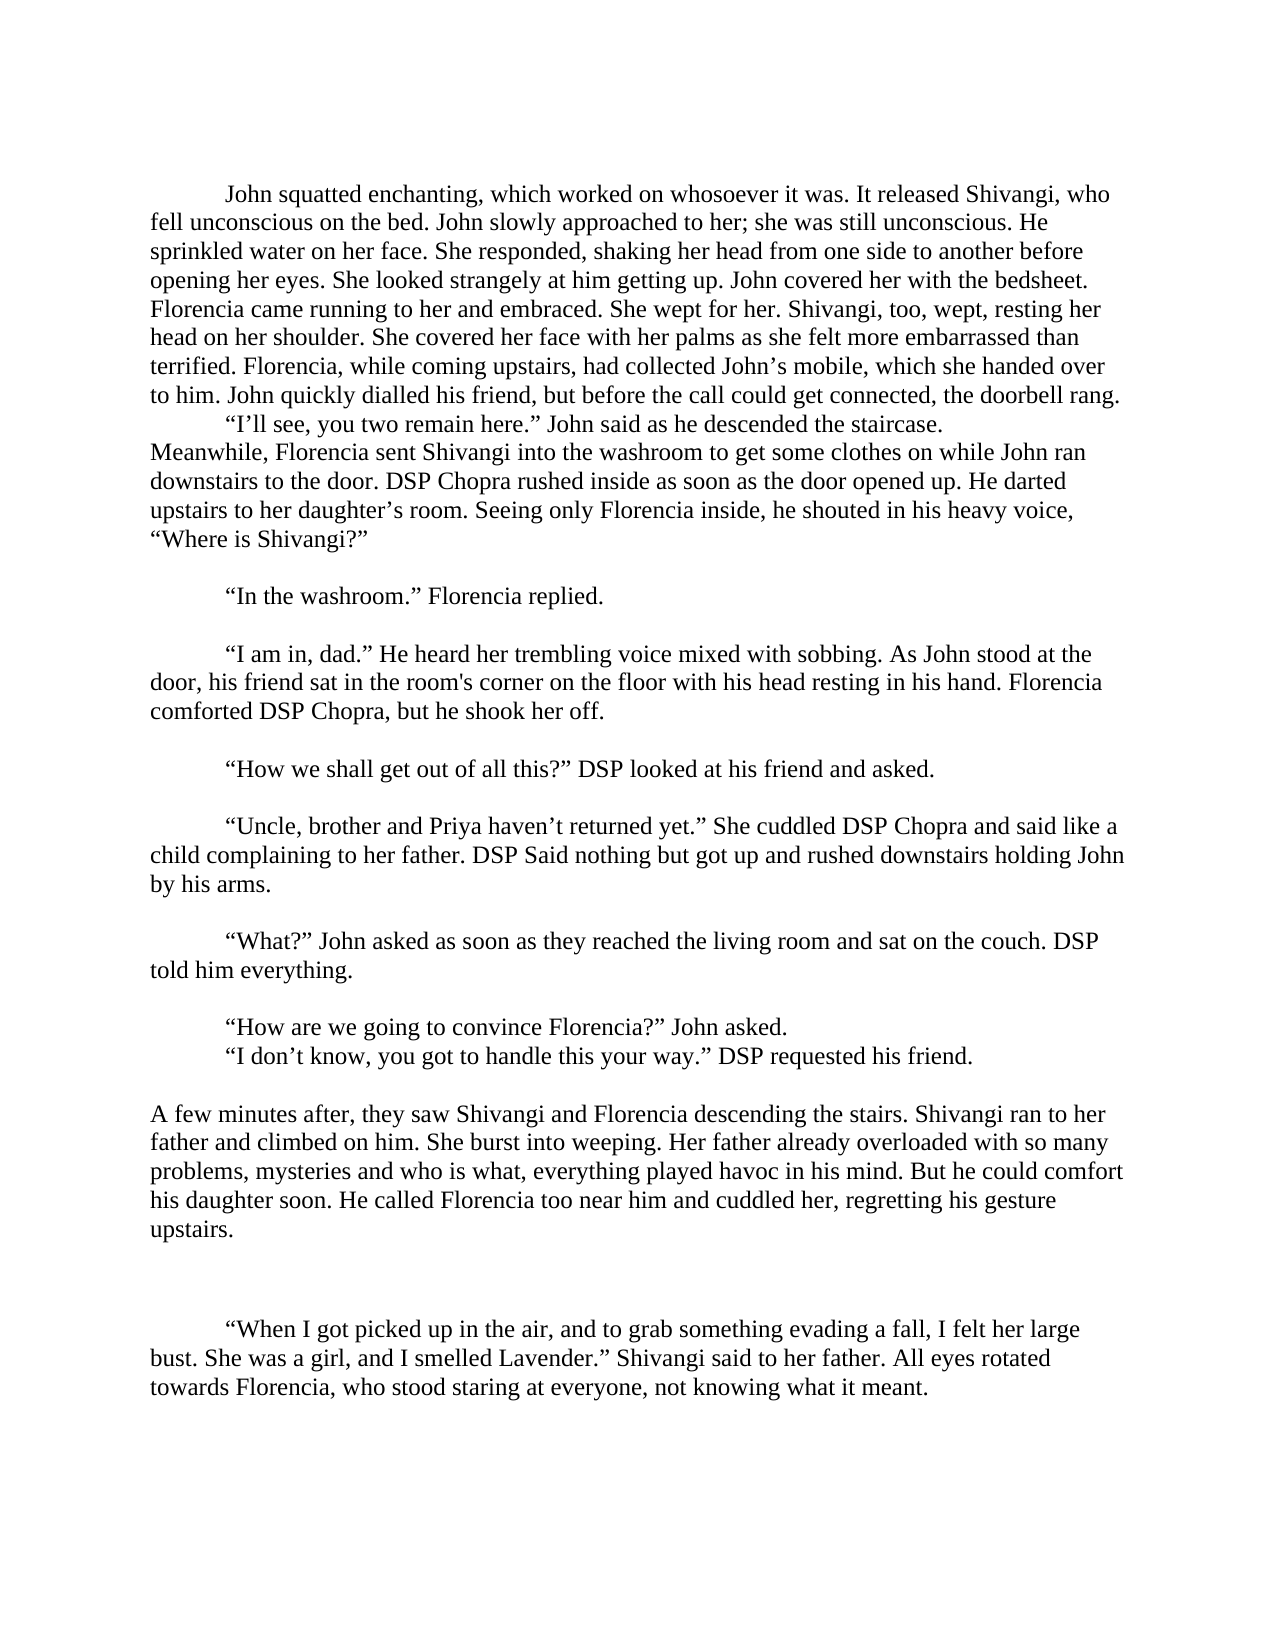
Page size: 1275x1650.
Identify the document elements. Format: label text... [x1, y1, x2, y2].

subtitle “How we shall get out of all this?” DSP looked at his friend and asked. [150, 754, 1125, 782]
subtitle “I am in, dad.” He heard her trembling voice mixed with sobbing. As John stood at the door, his friend sat in the room's corner on the floor with his head resting in his hand. Florencia comforted DSP Chopra, but he shook her off. [150, 639, 1125, 725]
subtitle “In the washroom.” Florencia replied. [150, 581, 1125, 610]
subtitle “How are we going to convince Florencia?” John asked. [150, 1012, 1125, 1041]
subtitle “I’ll see, you two remain here.” John said as he descended the staircase. [150, 409, 1125, 437]
subtitle “I don’t know, you got to handle this your way.” DSP requested his friend. [150, 1041, 1125, 1070]
subtitle “What?” John asked as soon as they reached the living room and sat on the couch. DSP told him everything. [150, 926, 1125, 984]
subtitle John squatted enchanting, which worked on whosoever it was. It released Shivangi, who fell unconscious on the bed. John slowly approached to her; she was still unconscious. He sprinkled water on her face. She responded, shaking her head from one side to another before opening her eyes. She looked strangely at him getting up. John covered her with the bedsheet. Florencia came running to her and embraced. She wept for her. Shivangi, too, wept, resting her head on her shoulder. She covered her face with her palms as she felt more embarrassed than terrified. Florencia, while coming upstairs, had collected John’s mobile, which she handed over to him. John quickly dialled his friend, but before the call could get connected, the doorbell rang. [150, 179, 1125, 409]
subtitle “Uncle, brother and Priya haven’t returned yet.” She cuddled DSP Chopra and said like a child complaining to her father. DSP Said nothing but got up and rushed downstairs holding John by his arms. [150, 811, 1125, 897]
subtitle Meanwhile, Florencia sent Shivangi into the washroom to get some clothes on while John ran downstairs to the door. DSP Chopra rushed inside as soon as the door opened up. He darted upstairs to her daughter’s room. Seeing only Florencia inside, he shouted in his heavy voice, “Where is Shivangi?” [150, 437, 1125, 552]
subtitle A few minutes after, they saw Shivangi and Florencia descending the stairs. Shivangi ran to her father and climbed on him. She burst into weeping. Her father already overloaded with so many problems, mysteries and who is what, everything played havoc in his mind. But he could comfort his daughter soon. He called Florencia too near him and cuddled her, regretting his gesture upstairs. [150, 1099, 1125, 1242]
subtitle “When I got picked up in the air, and to grab something evading a fall, I felt her large bust. She was a girl, and I smelled Lavender.” Shivangi said to her father. All eyes rotated towards Florencia, who stood staring at everyone, not knowing what it meant. [150, 1314, 1125, 1401]
